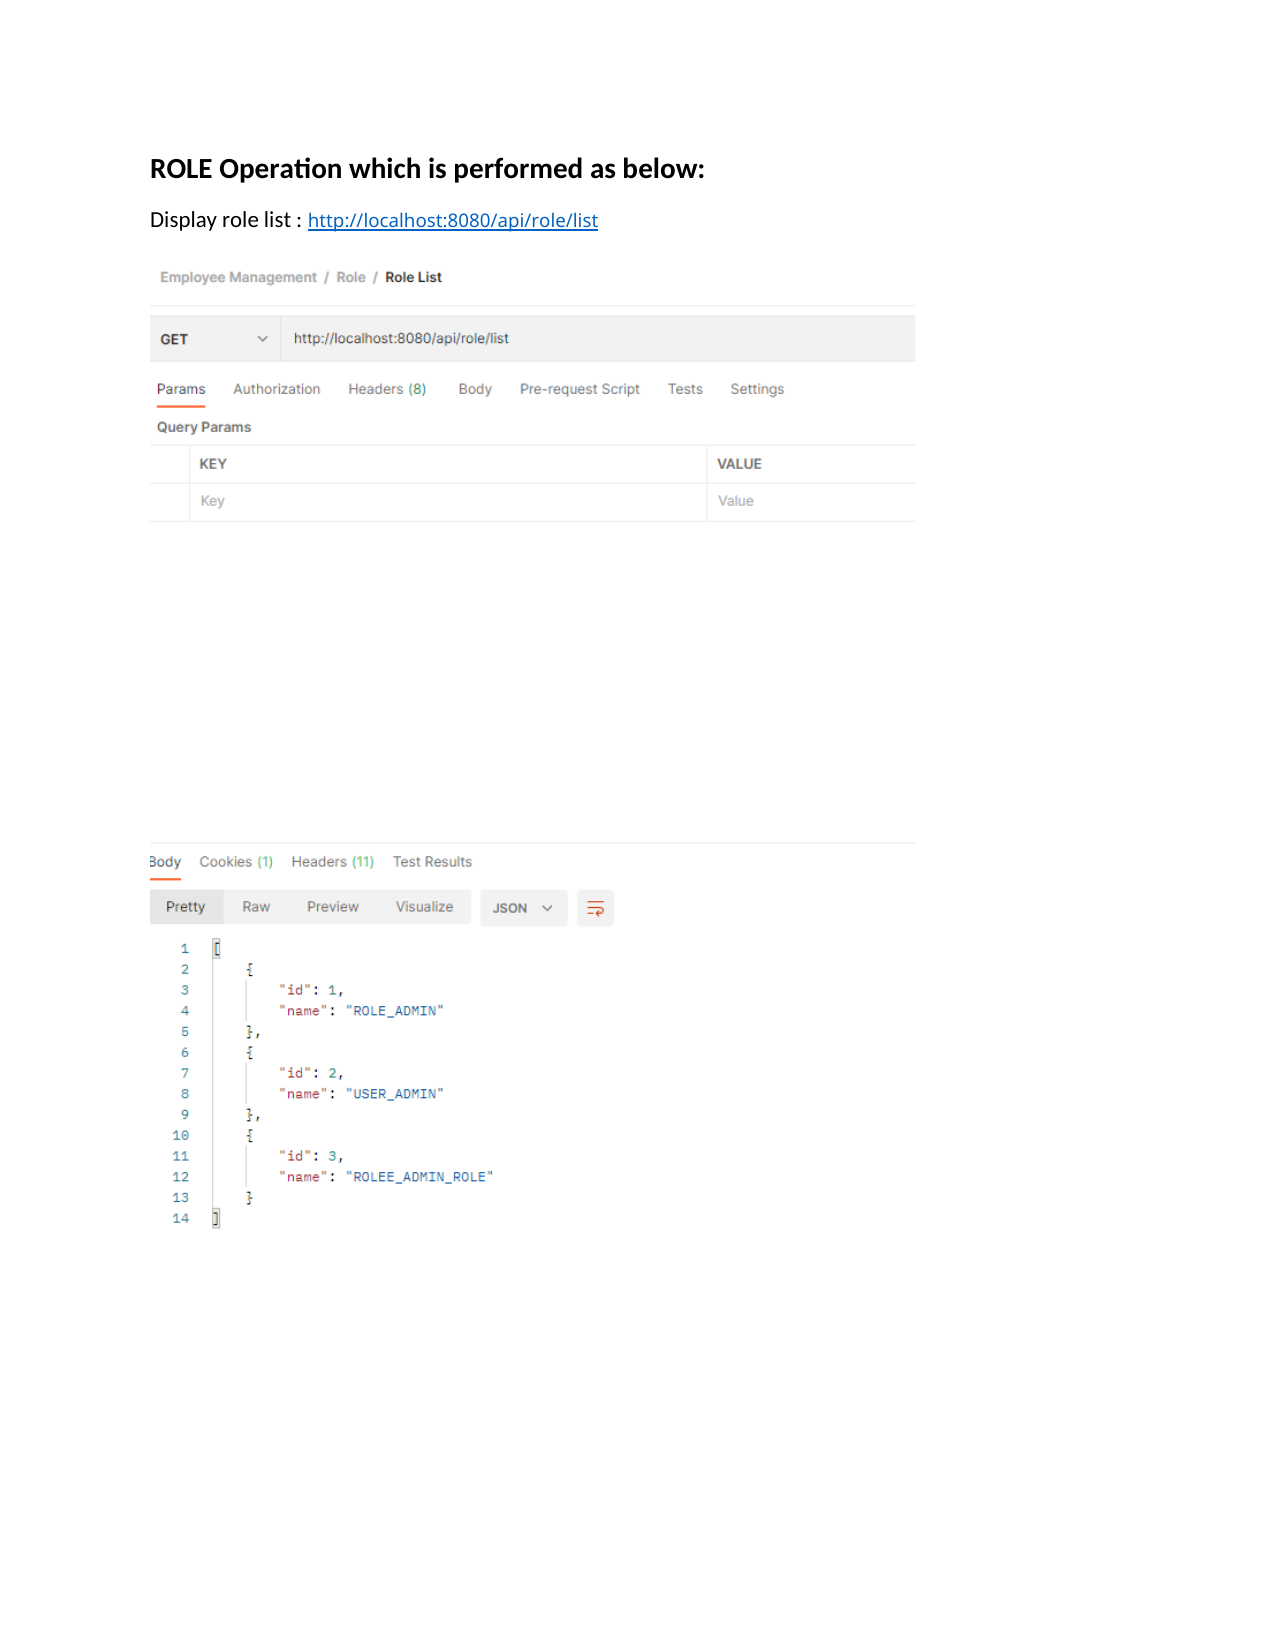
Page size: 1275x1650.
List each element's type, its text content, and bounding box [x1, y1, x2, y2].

picture [150, 252, 916, 1299]
text ROLE Operation which is performed as below: [150, 150, 1125, 186]
text Display role list : http://localhost:8080/api/role/list [150, 205, 1125, 233]
